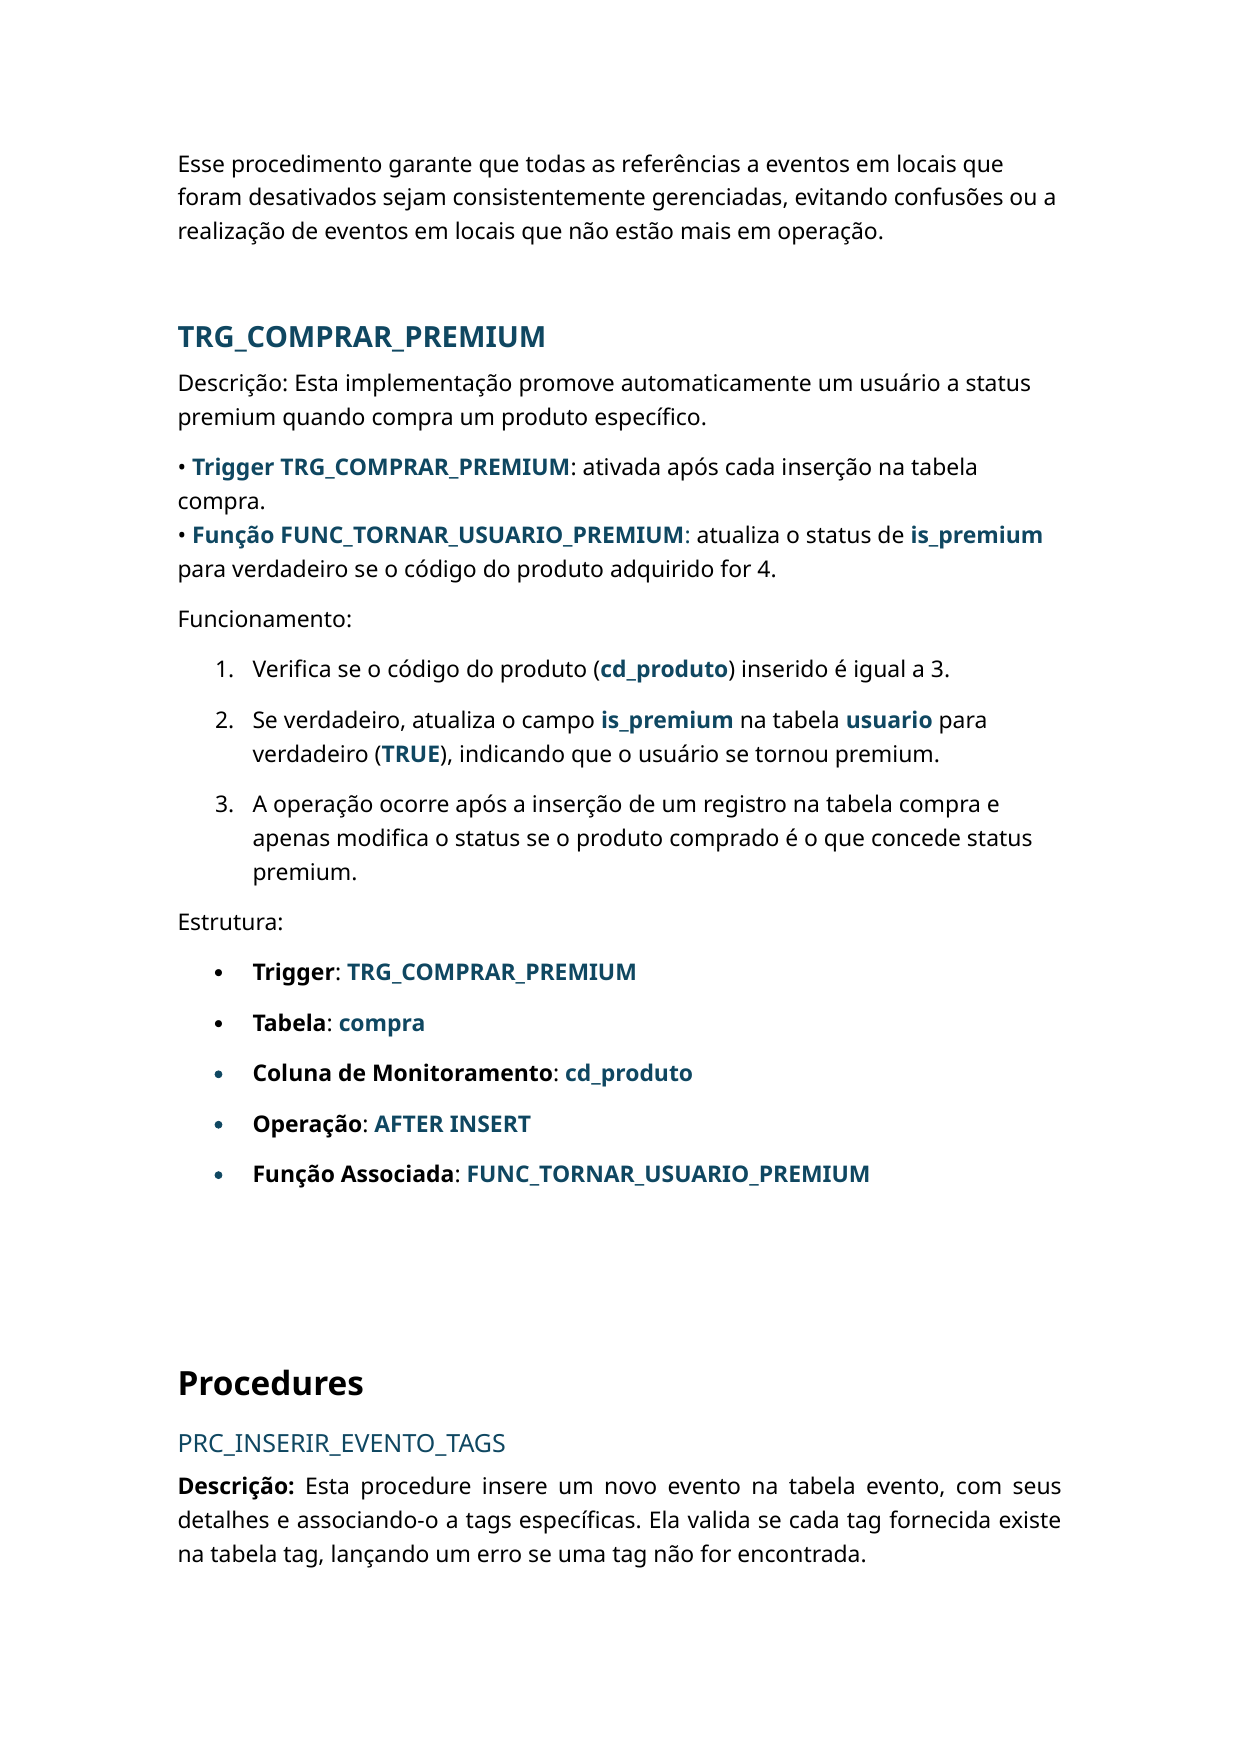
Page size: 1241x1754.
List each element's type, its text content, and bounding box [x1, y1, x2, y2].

list Coluna de Monitoramento: cd_produto [215, 1057, 1063, 1088]
text Descrição: Esta implementação promove automaticamente um usuário a status premium quando compra um produto específico. [177, 367, 1063, 432]
subtitle TRG_COMPRAR_PREMIUM [177, 316, 1063, 356]
list Se verdadeiro, atualiza o campo is_premium na tabela usuario para verdadeiro (TRUE), indicando que o usuário se tornou premium. [215, 704, 1063, 769]
list A operação ocorre após a inserção de um registro na tabela compra e apenas modifica o status se o produto comprado é o que concede status premium. [215, 788, 1063, 887]
list Tabela: compra [215, 1007, 1063, 1038]
list Verifica se o código do produto (cd_produto) inserido é igual a 3. [215, 653, 1063, 684]
text Estrutura: [177, 906, 1063, 937]
subtitle Procedures [177, 1359, 1063, 1405]
text Funcionamento: [177, 603, 1063, 634]
list Operação: AFTER INSERT [215, 1107, 1063, 1139]
text Descrição: Esta procedure insere um novo evento na tabela evento, com seus detalhes e associando-o a tags específicas. Ela valida se cada tag fornecida existe na tabela tag, lançando um erro se uma tag não for encontrada. [177, 1470, 1063, 1569]
list Função Associada: FUNC_TORNAR_USUARIO_PREMIUM [215, 1158, 1063, 1189]
text Esse procedimento garante que todas as referências a eventos em locais que foram desativados sejam consistentemente gerenciadas, evitando confusões ou a realização de eventos em locais que não estão mais em operação. [177, 148, 1063, 246]
subtitle PRC_INSERIR_EVENTO_TAGS [177, 1425, 1063, 1459]
list Trigger: TRG_COMPRAR_PREMIUM [215, 956, 1063, 987]
